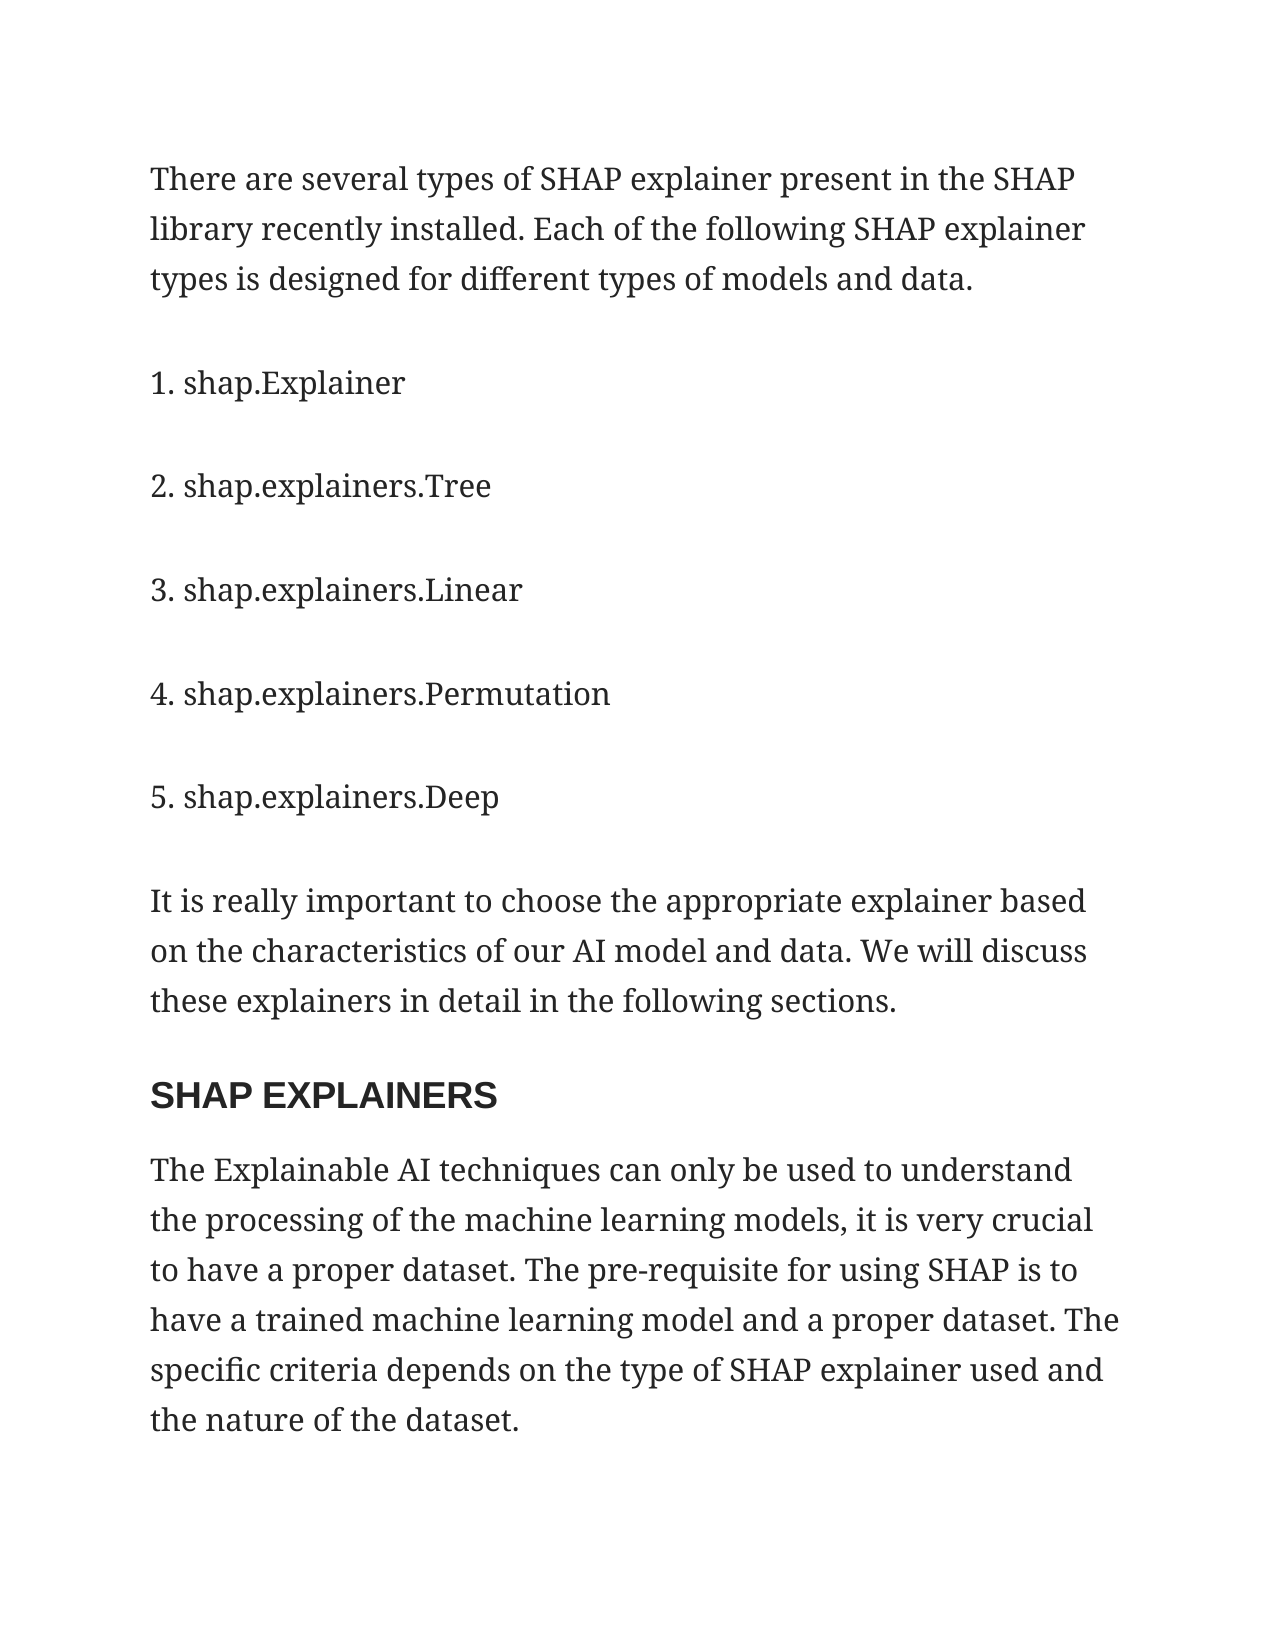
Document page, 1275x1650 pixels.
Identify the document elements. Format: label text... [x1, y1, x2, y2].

text 4. shap.explainers.Permutation [150, 664, 1125, 714]
text There are several types of SHAP explainer present in the SHAP library recently installed. Each of the following SHAP explainer types is designed for different types of models and data. [150, 150, 1125, 300]
text It is really important to choose the appropriate explainer based on the characteristics of our AI model and data. We will discuss these explainers in detail in the following sections. [150, 871, 1125, 1021]
text The Explainable AI techniques can only be used to understand the processing of the machine learning models, it is very crucial to have a proper dataset. The pre-requisite for using SHAP is to have a trained machine learning model and a proper dataset. The specific criteria depends on the type of SHAP explainer used and the nature of the dataset. [150, 1140, 1125, 1440]
text 1. shap.Explainer [150, 353, 1125, 403]
text 5. shap.explainers.Deep [150, 768, 1125, 818]
text 3. shap.explainers.Linear [150, 561, 1125, 611]
text SHAP EXPLAINERS [150, 1070, 1125, 1117]
text 2. shap.explainers.Tree [150, 457, 1125, 507]
